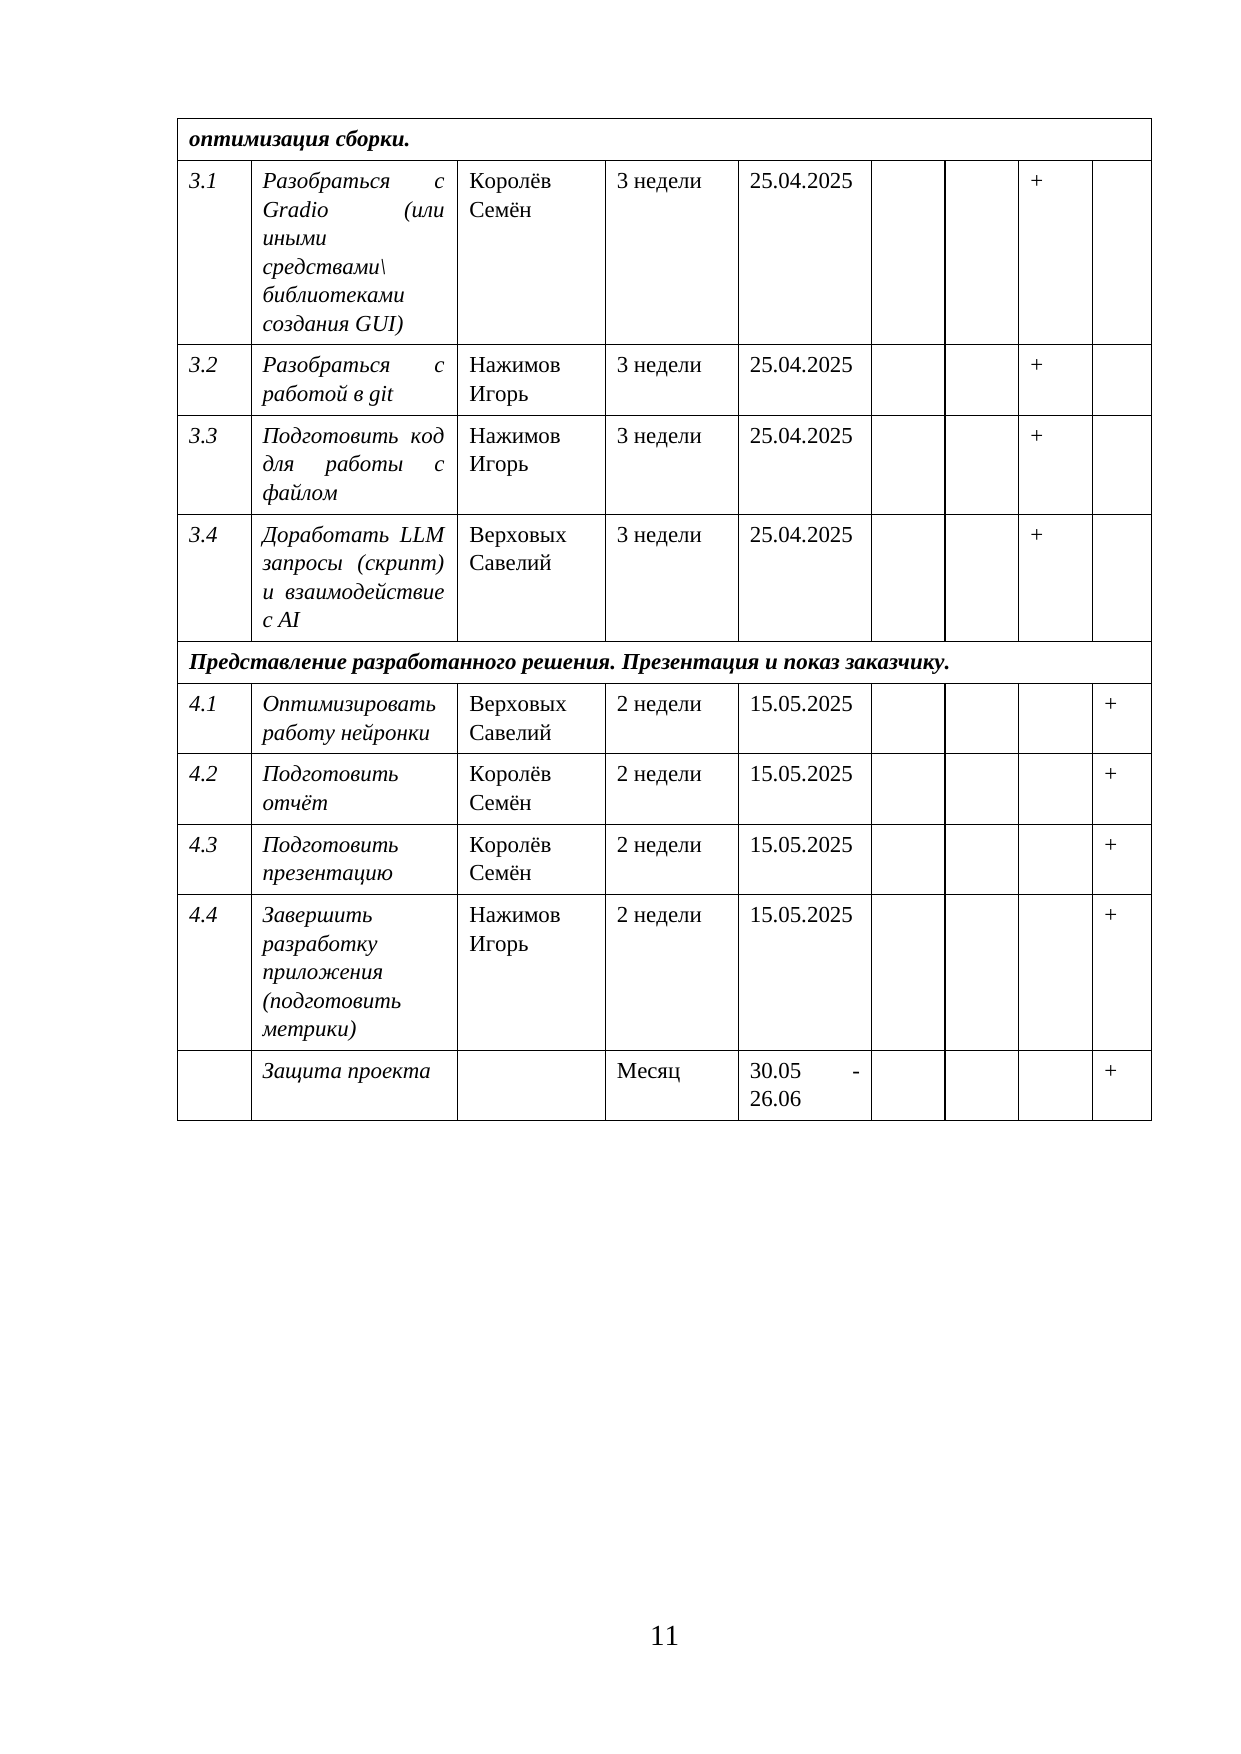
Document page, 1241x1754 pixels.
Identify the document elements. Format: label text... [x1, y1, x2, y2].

table_cell Королёв Семён [458, 161, 605, 344]
table_cell 25.04.2025 [739, 515, 871, 641]
table_cell [178, 1051, 251, 1120]
table_cell [1019, 895, 1092, 1050]
table_cell [872, 754, 944, 824]
table_cell [1019, 825, 1092, 894]
table_cell 3 недели [606, 416, 738, 513]
table_cell 3.3 [178, 416, 251, 513]
table_cell [872, 895, 944, 1050]
table_cell 3 недели [606, 345, 738, 415]
table_cell Подготовить презентацию [252, 825, 457, 894]
table_cell [872, 515, 944, 641]
table_cell [872, 416, 944, 513]
table_cell 30.05 - 26.06 [739, 1051, 871, 1120]
table_cell + [1093, 825, 1151, 894]
table_cell 2 недели [606, 895, 738, 1050]
table_cell 2 недели [606, 684, 738, 753]
table_cell [1019, 1051, 1092, 1120]
table_cell [458, 1051, 605, 1120]
table_cell [872, 825, 944, 894]
table_cell Верховых Савелий [458, 515, 605, 641]
table_cell 3.2 [178, 345, 251, 415]
table_cell 25.04.2025 [739, 161, 871, 344]
table_cell 15.05.2025 [739, 754, 871, 824]
table_cell 4.3 [178, 825, 251, 894]
table_cell 25.04.2025 [739, 345, 871, 415]
table_cell Разобраться с Gradio (или иными средствами\библиотеками создания GUI) [252, 161, 457, 344]
table_cell 2 недели [606, 825, 738, 894]
table_cell + [1093, 1051, 1151, 1120]
table_cell [946, 416, 1018, 513]
table_cell + [1019, 345, 1092, 415]
table_cell Нажимов Игорь [458, 895, 605, 1050]
table_cell [872, 684, 944, 753]
table_cell [946, 515, 1018, 641]
table_cell Королёв Семён [458, 825, 605, 894]
table_cell [946, 895, 1018, 1050]
table_cell 3.4 [178, 515, 251, 641]
table_cell 15.05.2025 [739, 684, 871, 753]
table_cell Королёв Семён [458, 754, 605, 824]
table_cell [1093, 161, 1151, 344]
table_cell Подготовить отчёт [252, 754, 457, 824]
table_cell + [1019, 161, 1092, 344]
table_cell 15.05.2025 [739, 895, 871, 1050]
table_cell Завершить разработку приложения (подготовить метрики) [252, 895, 457, 1050]
table_cell 4.4 [178, 895, 251, 1050]
table_cell [1093, 515, 1151, 641]
table_cell [1019, 684, 1092, 753]
table_cell [946, 161, 1018, 344]
table_cell [1019, 754, 1092, 824]
table_cell Разобраться с работой в git [252, 345, 457, 415]
table_cell 4.2 [178, 754, 251, 824]
table_cell 3 недели [606, 161, 738, 344]
table_cell [872, 345, 944, 415]
table_cell Верховых Савелий [458, 684, 605, 753]
table_cell [1093, 416, 1151, 513]
table_cell Оптимизировать работу нейронки [252, 684, 457, 753]
table_cell + [1093, 895, 1151, 1050]
table_cell [946, 825, 1018, 894]
table_cell Нажимов Игорь [458, 345, 605, 415]
table_cell [872, 1051, 944, 1120]
table_cell 15.05.2025 [739, 825, 871, 894]
table_cell [1093, 345, 1151, 415]
table_cell 2 недели [606, 754, 738, 824]
table_cell [946, 754, 1018, 824]
table_cell 3 недели [606, 515, 738, 641]
table_cell [946, 684, 1018, 753]
table_cell Доработать LLM запросы (скрипт) и взаимодействие с AI [252, 515, 457, 641]
table_cell 3.1 [178, 161, 251, 344]
table_cell + [1019, 416, 1092, 513]
table_cell Нажимов Игорь [458, 416, 605, 513]
table_cell + [1019, 515, 1092, 641]
table_cell Месяц [606, 1051, 738, 1120]
table_cell [872, 161, 944, 344]
table_cell 4.1 [178, 684, 251, 753]
table_cell Подготовить код для работы с файлом [252, 416, 457, 513]
table_cell + [1093, 754, 1151, 824]
table_cell Защита проекта [252, 1051, 457, 1120]
table_cell [946, 1051, 1018, 1120]
table_cell [946, 345, 1018, 415]
table_cell Представление разработанного решения. Презентация и показ заказчику. [178, 642, 1151, 683]
table_cell + [1093, 684, 1151, 753]
table_cell Оптимизация алгоритмов. Улучшение работы и повышение уровня метрик. Доработка и оптимизация сборки. [178, 119, 1151, 160]
table_cell 25.04.2025 [739, 416, 871, 513]
